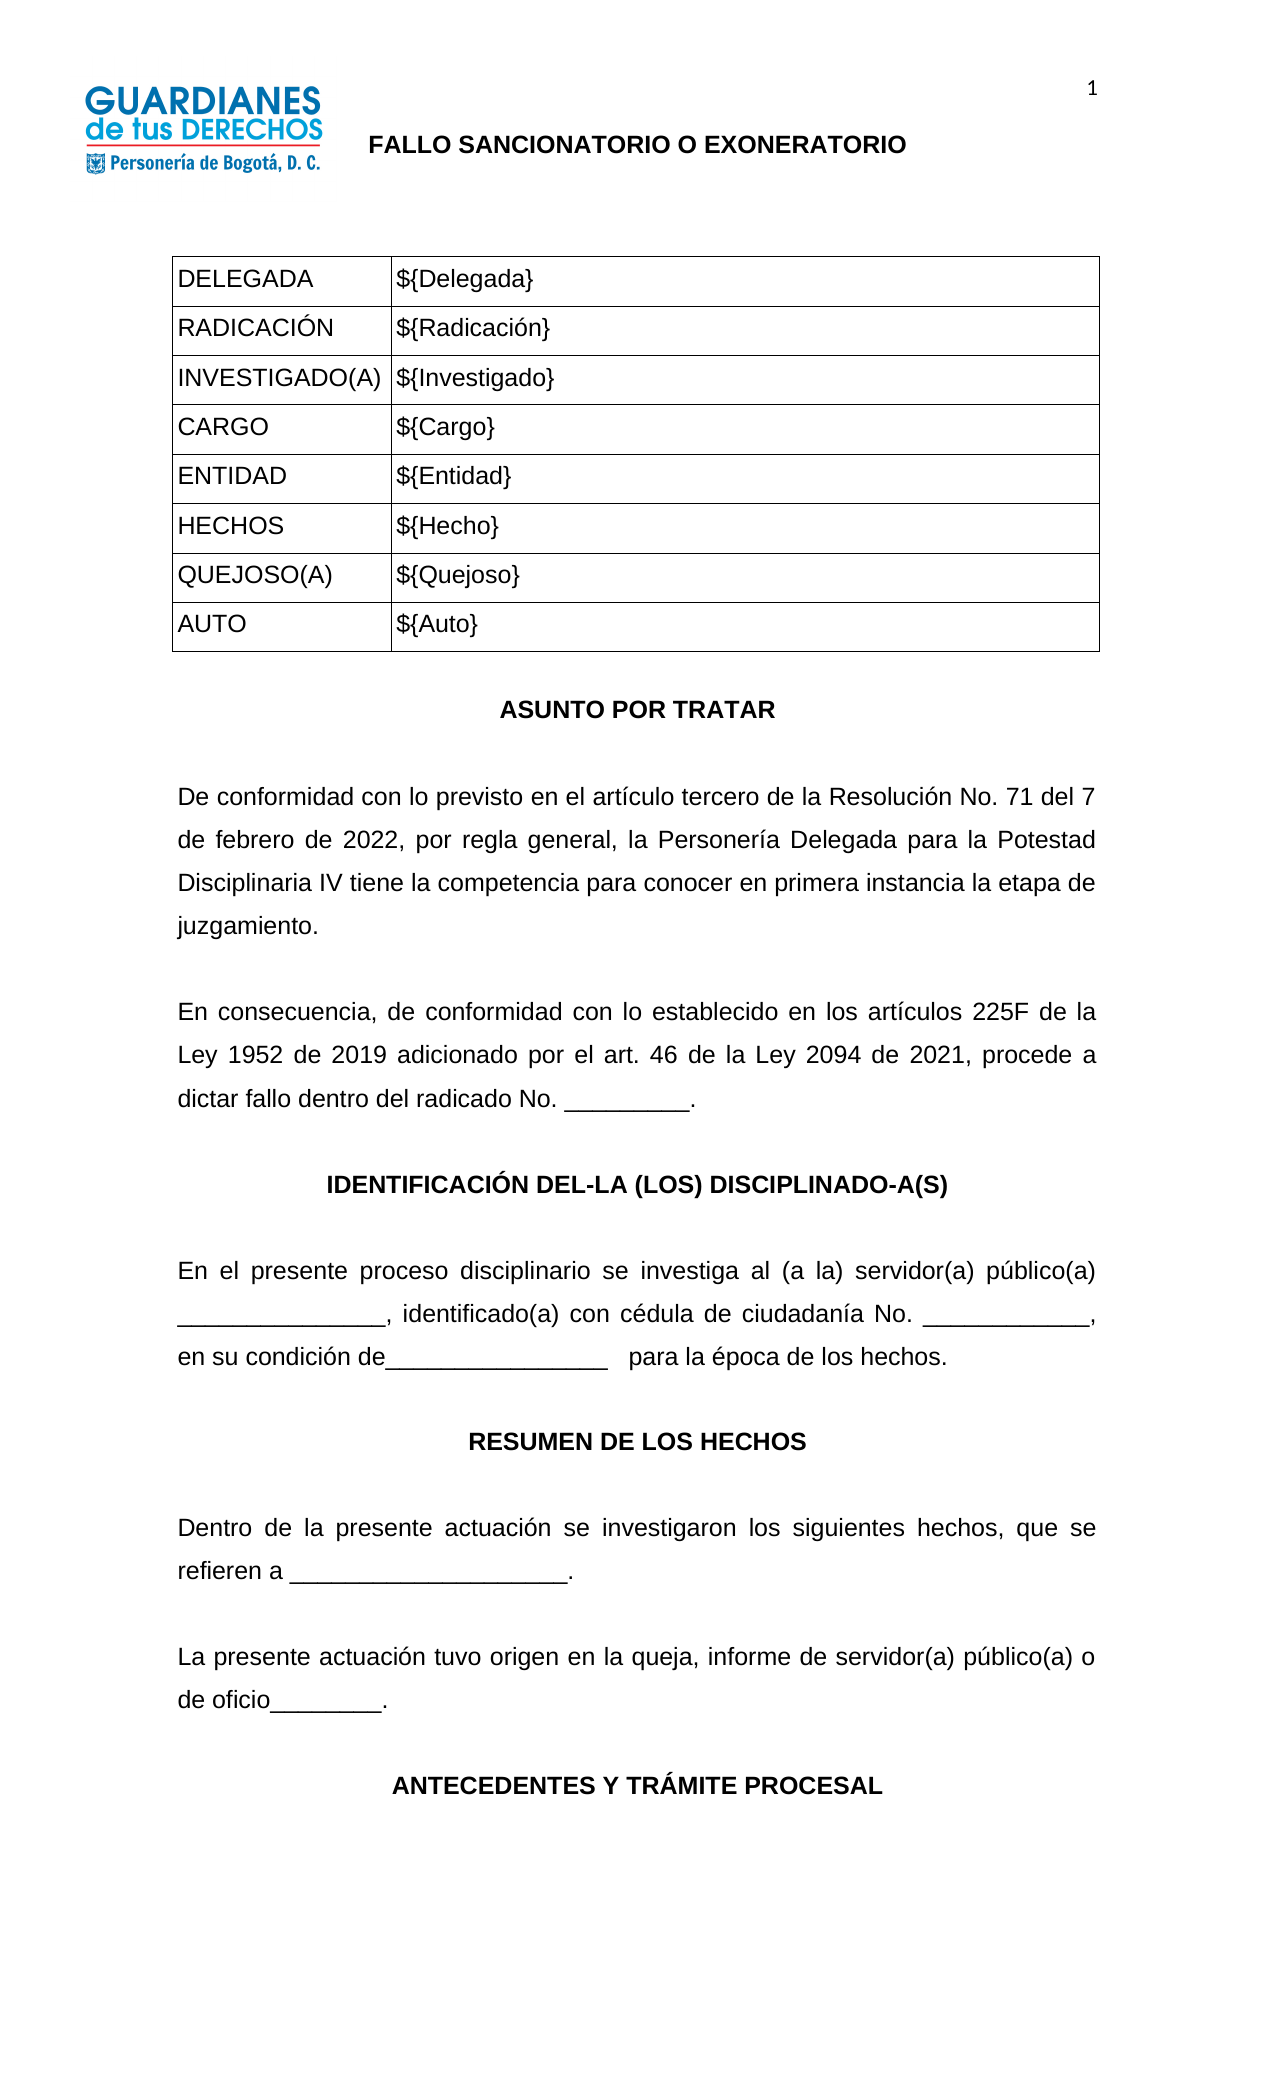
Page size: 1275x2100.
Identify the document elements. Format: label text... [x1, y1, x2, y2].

table_cell ${Hecho} [392, 504, 1099, 552]
table_cell ${Quejoso} [392, 554, 1099, 602]
table_cell ${Auto} [392, 603, 1099, 651]
text En consecuencia, de conformidad con lo establecido en los artículos 225F de la Ley 1952 de 2019 adicionado por el art. 46 de la Ley 2094 de 2021, procede a dictar fallo dentro del radicado No. _________. [177, 997, 1098, 1112]
table_cell QUEJOSO(A) [173, 554, 391, 602]
table_header DELEGADA [173, 257, 391, 306]
table_cell ${Radicación} [392, 307, 1099, 355]
text RESUMEN DE LOS HECHOS [177, 1427, 1098, 1456]
text La presente actuación tuvo origen en la queja, informe de servidor(a) público(a) o de oficio________. [177, 1642, 1098, 1714]
table_header ${Delegada} [392, 257, 1099, 306]
text ASUNTO POR TRATAR [177, 695, 1098, 724]
table_cell ${Cargo} [392, 405, 1099, 454]
table_cell ${Entidad} [392, 455, 1099, 503]
table_cell HECHOS [173, 504, 391, 552]
picture [70, 56, 337, 202]
text IDENTIFICACIÓN DEL-LA (LOS) DISCIPLINADO-A(S) [177, 1170, 1098, 1198]
text De conformidad con lo previsto en el artículo tercero de la Resolución No. 71 del 7 de febrero de 2022, por regla general, la Personería Delegada para la Potestad Disciplinaria IV tiene la competencia para conocer en primera instancia la etapa de juzgamiento. [177, 782, 1098, 940]
table_cell AUTO [173, 603, 391, 651]
text En el presente proceso disciplinario se investiga al (a la) servidor(a) público(a) _______________, identificado(a) con cédula de ciudadanía No. ____________, en su condición de________________ para la época de los hechos. [177, 1256, 1098, 1371]
table_cell INVESTIGADO(A) [173, 356, 391, 404]
table_cell ${Investigado} [392, 356, 1099, 404]
table_cell RADICACIÓN [173, 307, 391, 355]
table_cell CARGO [173, 405, 391, 454]
text Dentro de la presente actuación se investigaron los siguientes hechos, que se refieren a ____________________. [177, 1512, 1098, 1584]
table_cell ENTIDAD [173, 455, 391, 503]
text ANTECEDENTES Y TRÁMITE PROCESAL [177, 1771, 1098, 1800]
